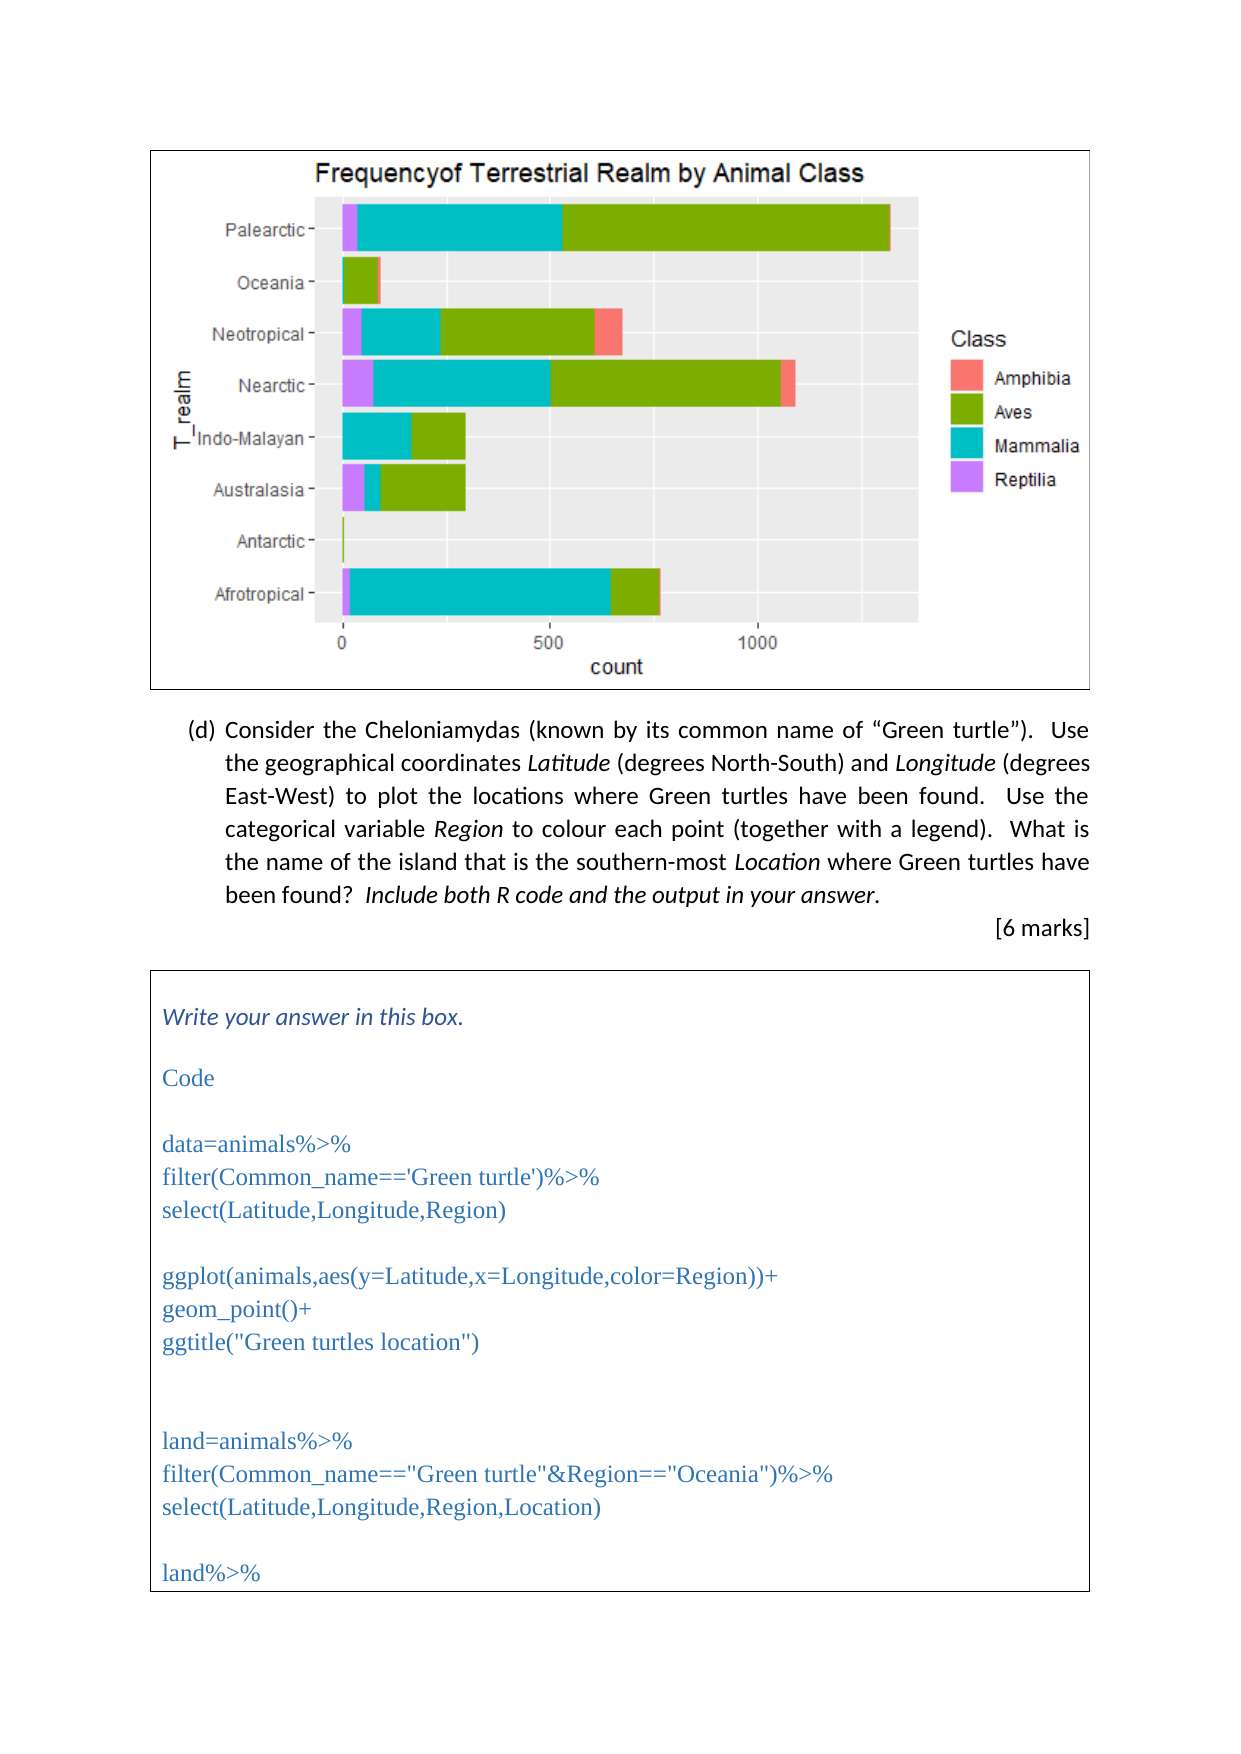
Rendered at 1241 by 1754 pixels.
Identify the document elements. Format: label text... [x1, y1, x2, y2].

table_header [151, 971, 1089, 1591]
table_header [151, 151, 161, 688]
list Consider the Cheloniamydas (known by its common name of “Green turtle”). Use the geographical coordinates Latitude (degrees North-South) and Longitude (degrees East-West) to plot the locations where Green turtles have been found. Use the categorical variable Region to colour each point (together with a legend). What is the name of the island that is the southern-most Location where Green turtles have been found? Include both R code and the output in your answer. [187, 714, 1090, 910]
list [6 marks] [225, 912, 1090, 943]
picture [161, 151, 1090, 689]
